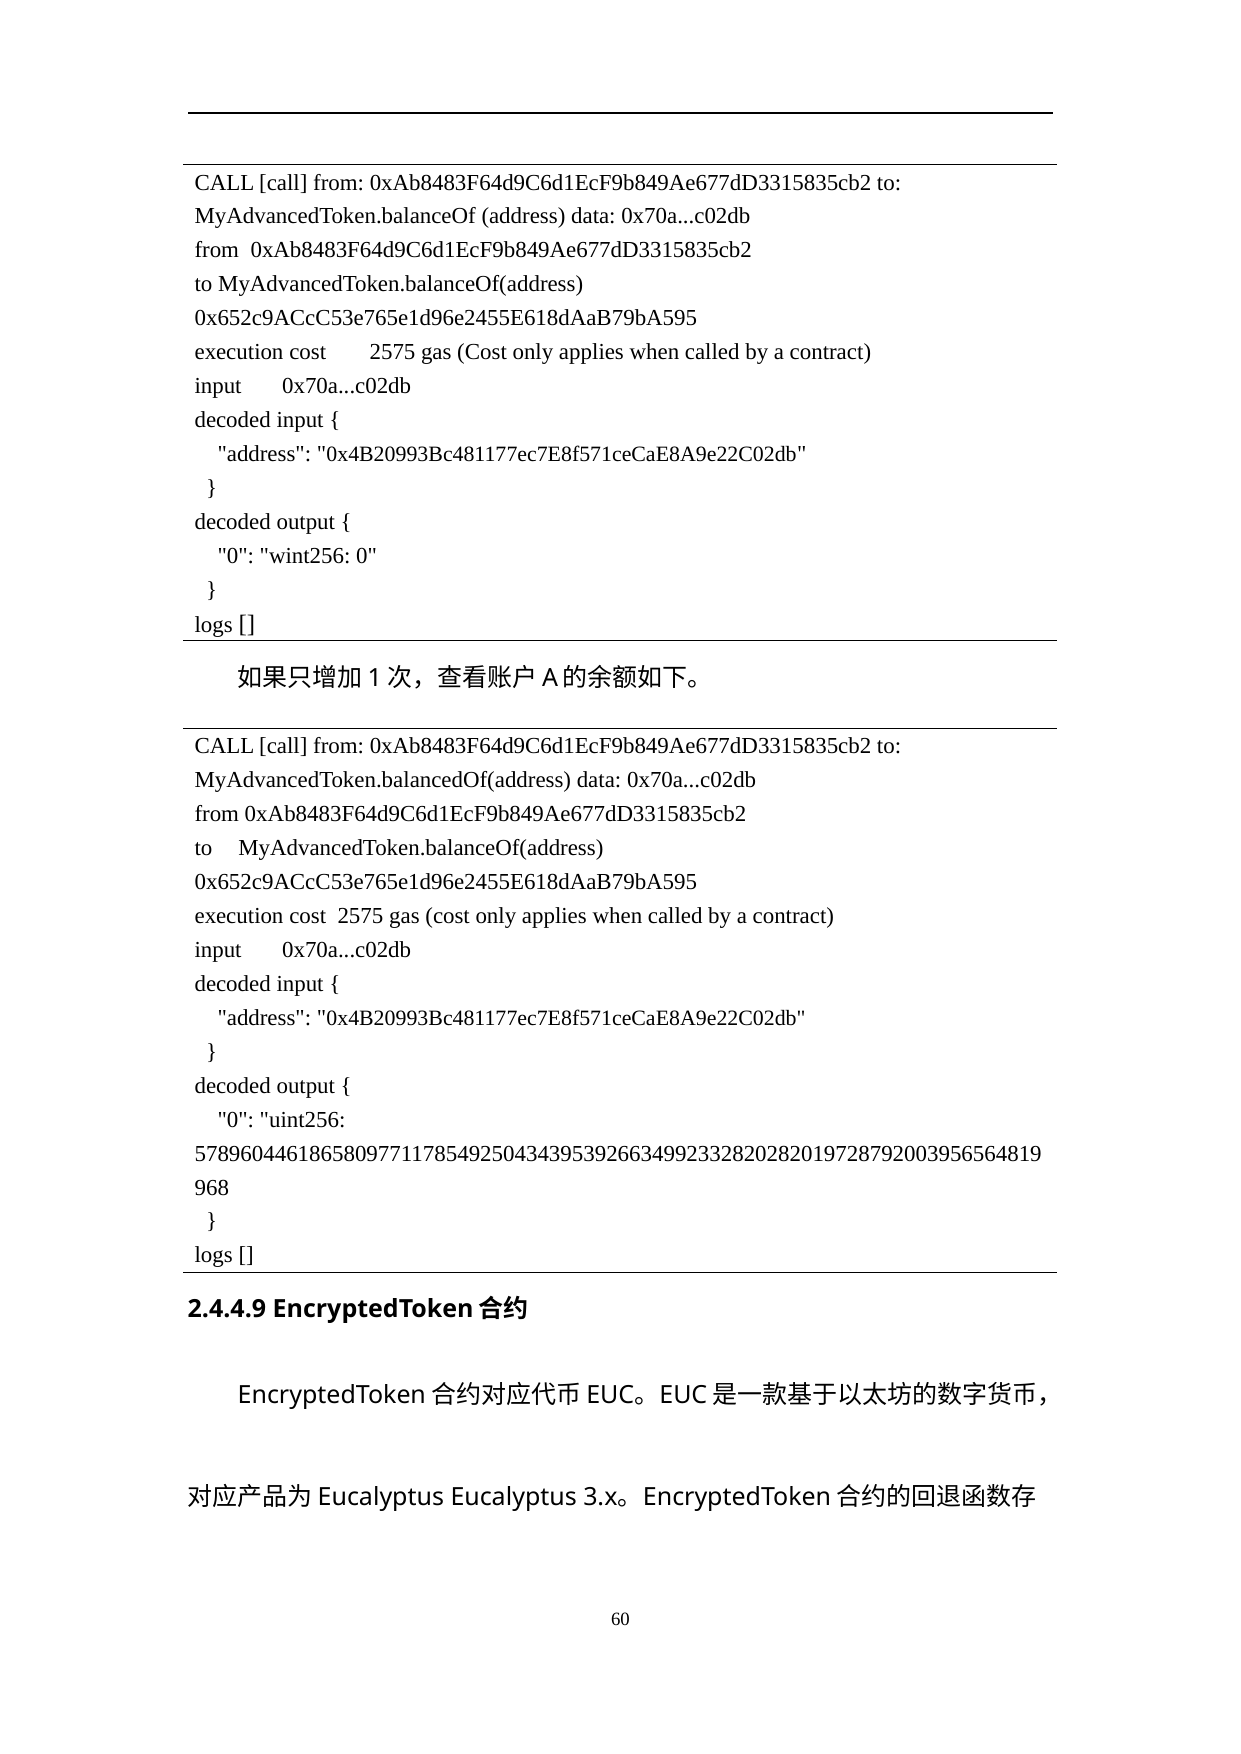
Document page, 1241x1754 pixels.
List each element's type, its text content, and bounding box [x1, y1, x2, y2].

text 如果只增加1次，查看账户A的余额如下。 [187, 641, 1053, 709]
text 2.4.4.9 EncryptedToken合约 [187, 1273, 1053, 1341]
table_header CALL [call] from: 0xAb8483F64d9C6d1EcF9b849Ae677dD3315835cb2 to: MyAdvancedToken.balanceOf (address) data: 0x70a...c02db from 0xAb8483F64d9C6d1EcF9b849Ae677dD3315835cb2 to MyAdvancedToken.balanceOf(address) 0x652c9ACcC53e765e1d96e2455E618dAaB79bA595 execution cost 2575 gas (Cost only applies when called by a contract) input 0x70a...c02db decoded input { "address": "0x4B20993Bc481177ec7E8f571ceCaE8A9e22C02db" } decoded output { "0": "wint256: 0" } logs [] [183, 165, 1057, 640]
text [187, 1359, 1053, 1529]
table_header CALL [call] from: 0xAb8483F64d9C6d1EcF9b849Ae677dD3315835cb2 to: MyAdvancedToken.balancedOf(address) data: 0x70a...c02db from 0xAb8483F64d9C6d1EcF9b849Ae677dD3315835cb2 to MyAdvancedToken.balanceOf(address) 0x652c9ACcC53e765e1d96e2455E618dAaB79bA595 execution cost 2575 gas (cost only applies when called by a contract) input 0x70a...c02db decoded input { "address": "0x4B20993Bc481177ec7E8f571ceCaE8A9e22C02db" } decoded output { "0": "uint256: 57896044618658097711785492504343953926634992332820282019728792003956564819968 } logs [] [183, 729, 1057, 1272]
